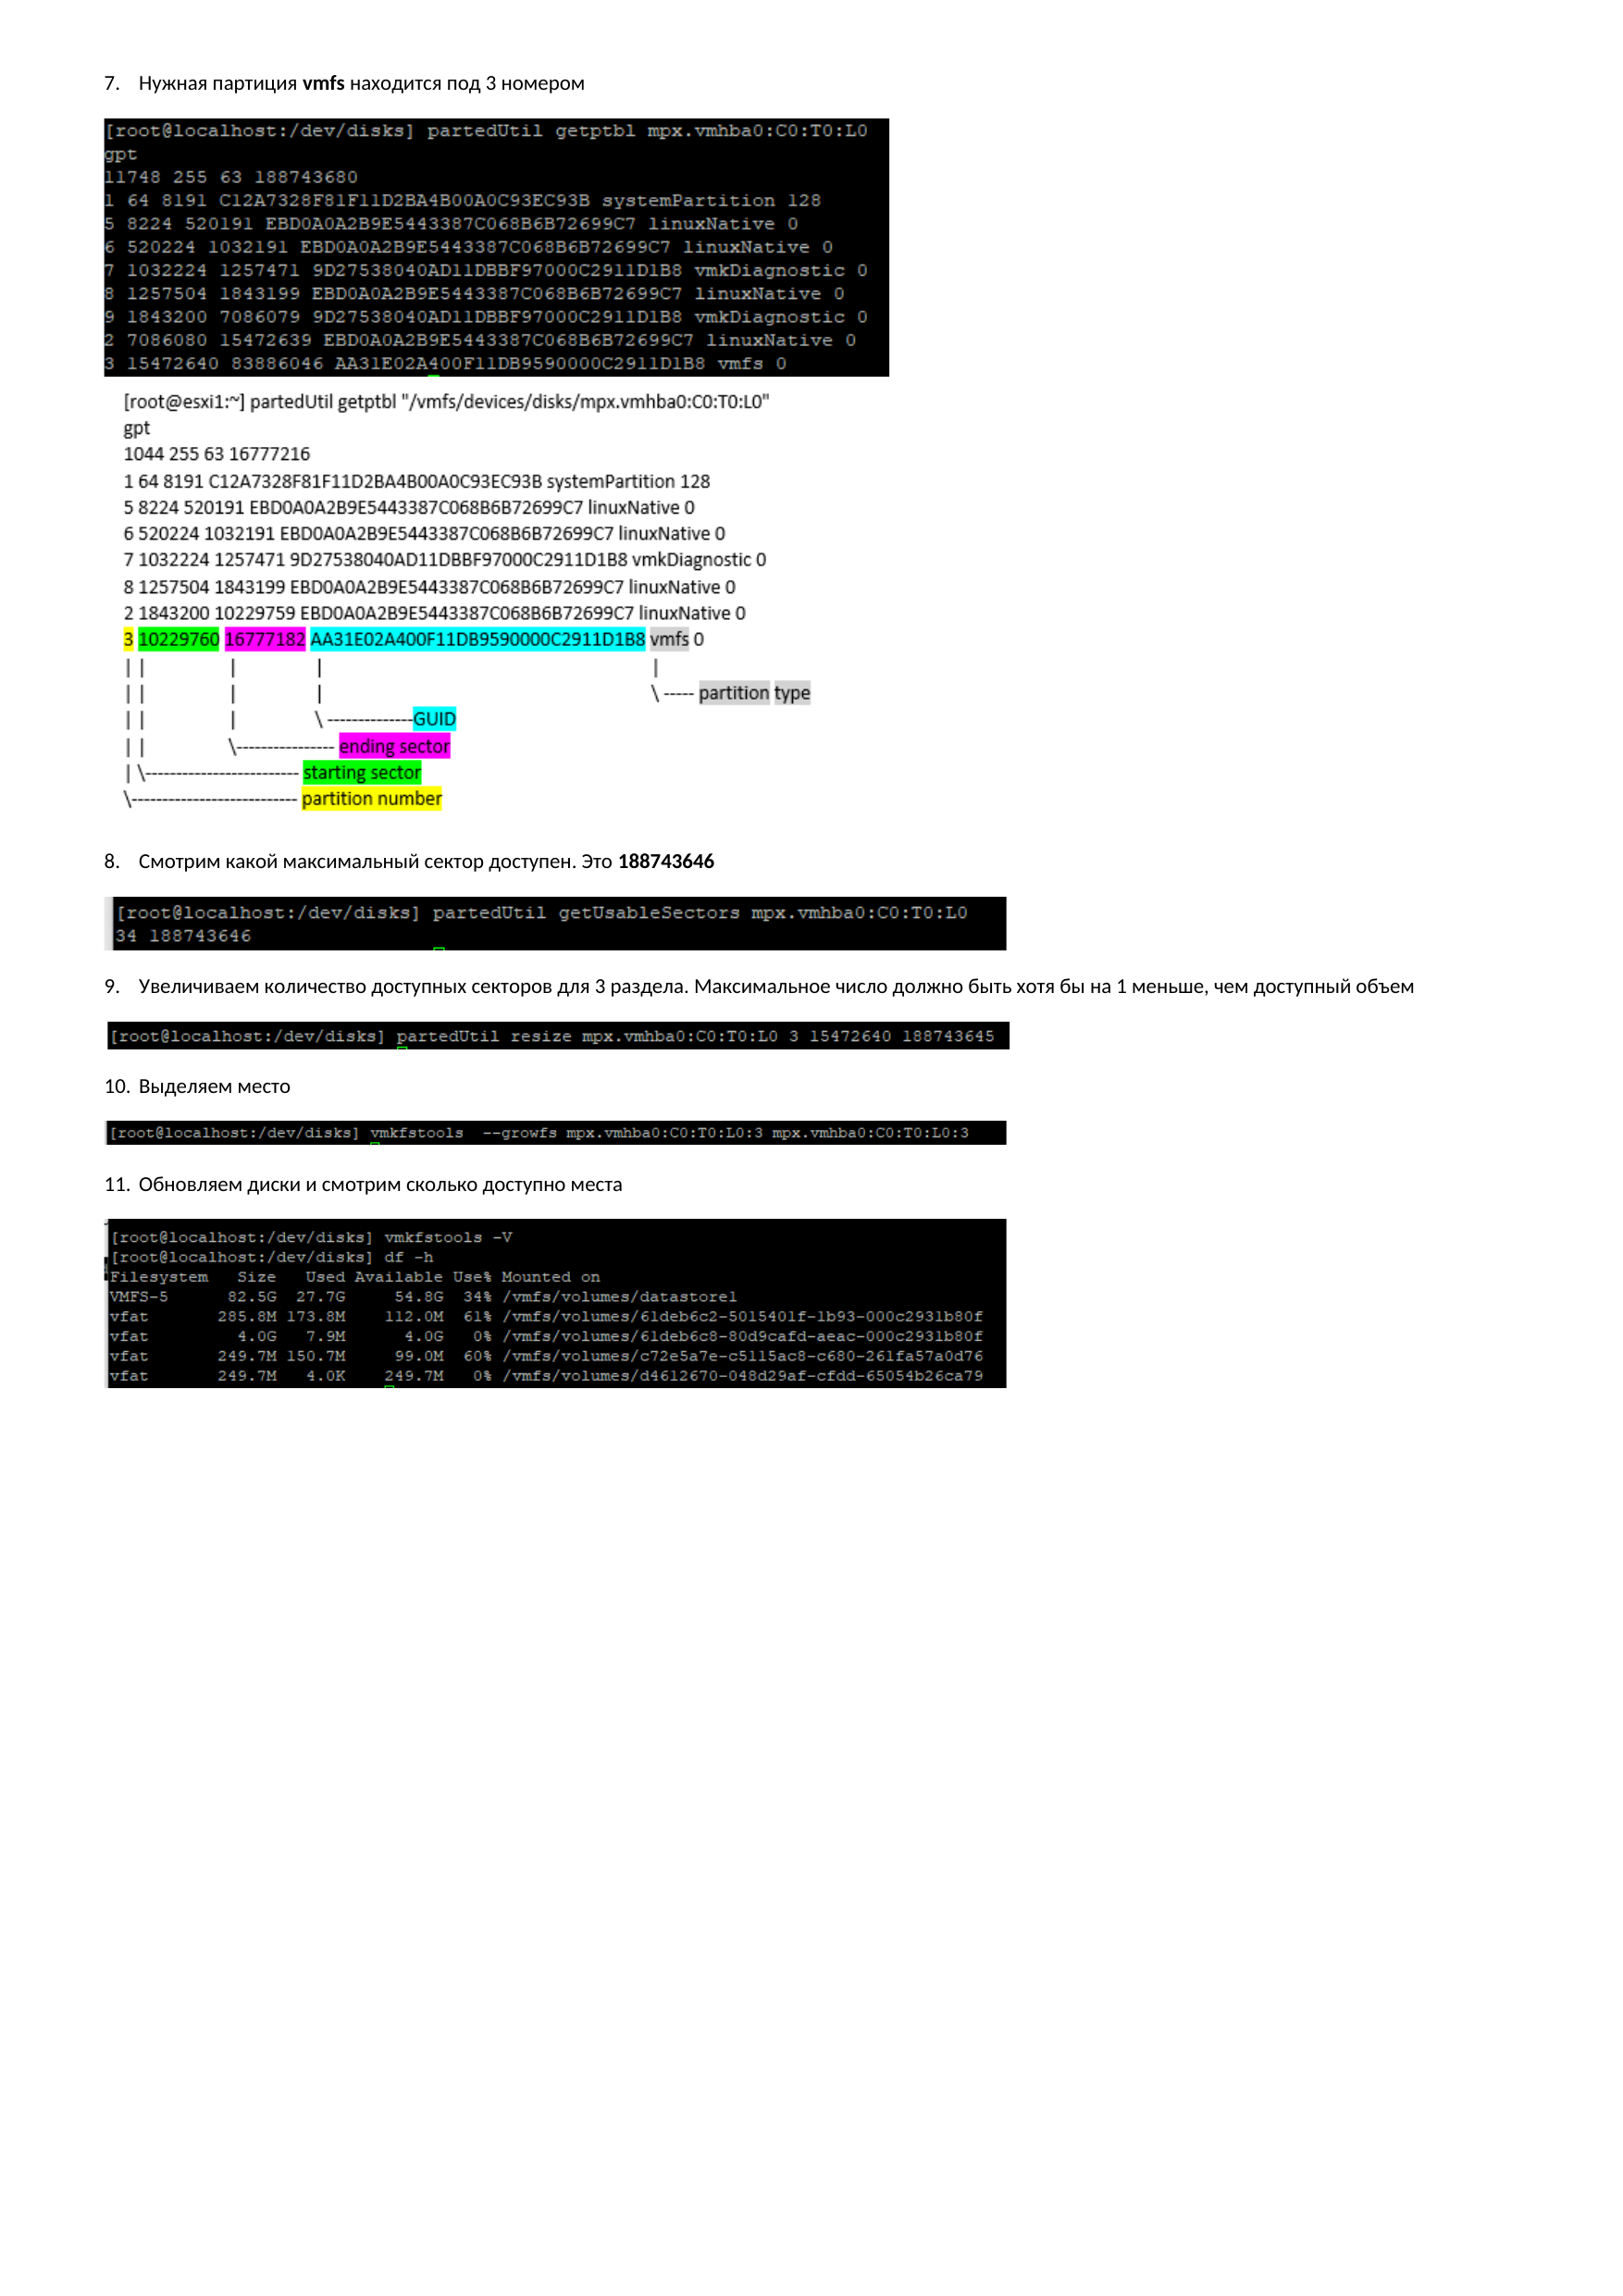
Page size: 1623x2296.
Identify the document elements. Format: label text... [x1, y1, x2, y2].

picture [104, 897, 1007, 950]
list Смотрим какой максимальный сектор доступен. Это 188743646 [104, 849, 1554, 875]
picture [104, 1121, 1007, 1145]
list Нужная партиция vmfs находится под 3 номером [104, 69, 1554, 95]
list Выделяем место [104, 1073, 1554, 1098]
picture [104, 118, 890, 377]
list Обновляем диски и смотрим сколько доступно места [104, 1171, 1554, 1197]
picture [104, 1219, 1007, 1388]
picture [104, 379, 1282, 825]
picture [107, 1022, 1010, 1049]
list Увеличиваем количество доступных секторов для 3 раздела. Максимальное число должно быть хотя бы на 1 меньше, чем доступный объем [104, 973, 1554, 999]
